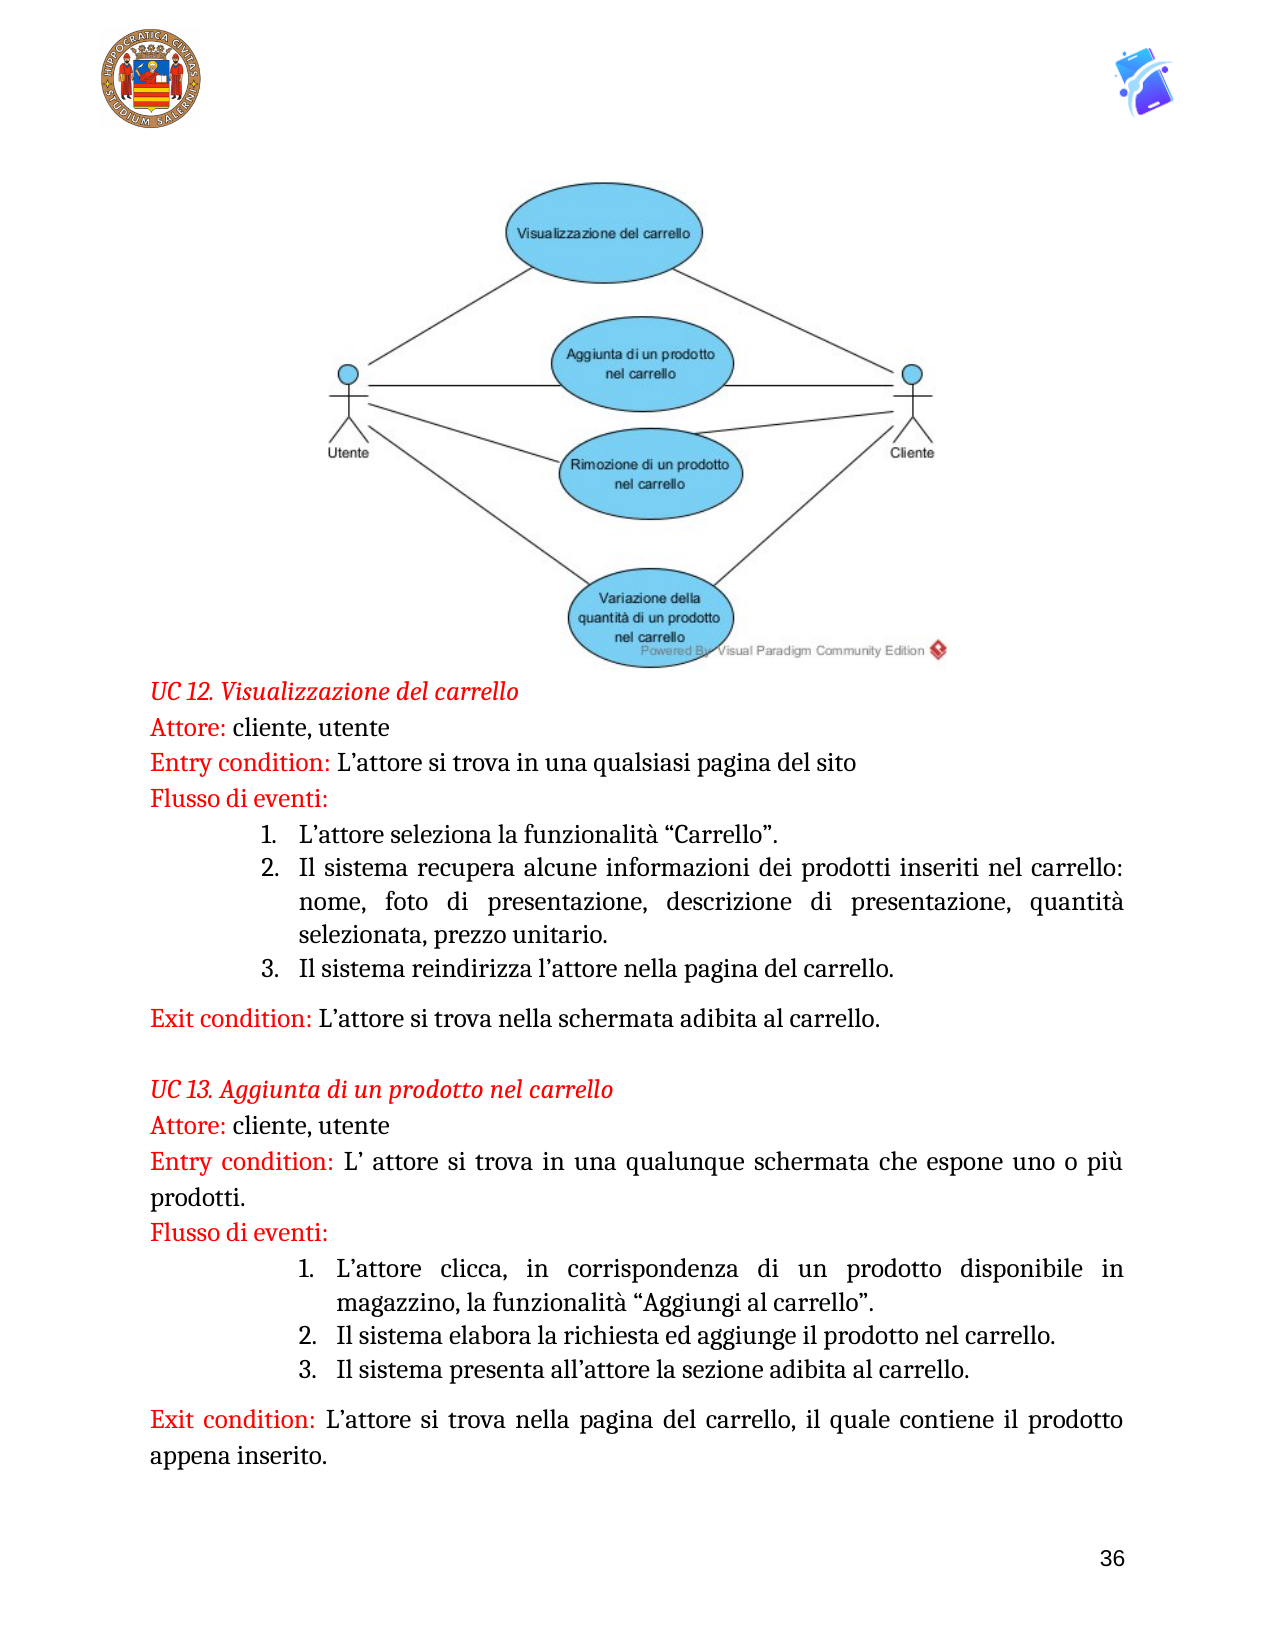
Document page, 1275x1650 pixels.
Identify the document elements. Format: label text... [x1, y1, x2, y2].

picture [100, 28, 201, 129]
list L’attore seleziona la funzionalità “Carrello”. [261, 819, 1125, 850]
list Il sistema presenta all’attore la sezione adibita al carrello. [299, 1354, 1125, 1385]
text Attore: cliente, utente [150, 1110, 1125, 1141]
picture [1088, 27, 1200, 149]
text Exit condition: L’attore si trova nella schermata adibita al carrello. [150, 1003, 1125, 1034]
list Il sistema elabora la richiesta ed aggiunge il prodotto nel carrello. [299, 1320, 1125, 1351]
text Attore: cliente, utente [150, 712, 1125, 743]
text UC 12. Visualizzazione del carrello [150, 676, 1125, 707]
picture [328, 180, 947, 672]
list Il sistema reindirizza l’attore nella pagina del carrello. [261, 953, 1125, 984]
list L’attore clicca, in corrispondenza di un prodotto disponibile in magazzino, la funzionalità “Aggiungi al carrello”. [299, 1253, 1125, 1318]
text Exit condition: L’attore si trova nella pagina del carrello, il quale contiene il prodotto appena inserito. [150, 1404, 1125, 1471]
text Entry condition: L’attore si trova in una qualsiasi pagina del sito [150, 747, 1125, 778]
list Il sistema recupera alcune informazioni dei prodotti inseriti nel carrello: nome, foto di presentazione, descrizione di presentazione, quantità selezionata, prezzo unitario. [261, 852, 1125, 951]
text UC 13. Aggiunta di un prodotto nel carrello [150, 1074, 1125, 1106]
text Entry condition: L’ attore si trova in una qualunque schermata che espone uno o più prodotti. [150, 1146, 1125, 1213]
text Flusso di eventi: [150, 1217, 1125, 1249]
text Flusso di eventi: [150, 783, 1125, 814]
